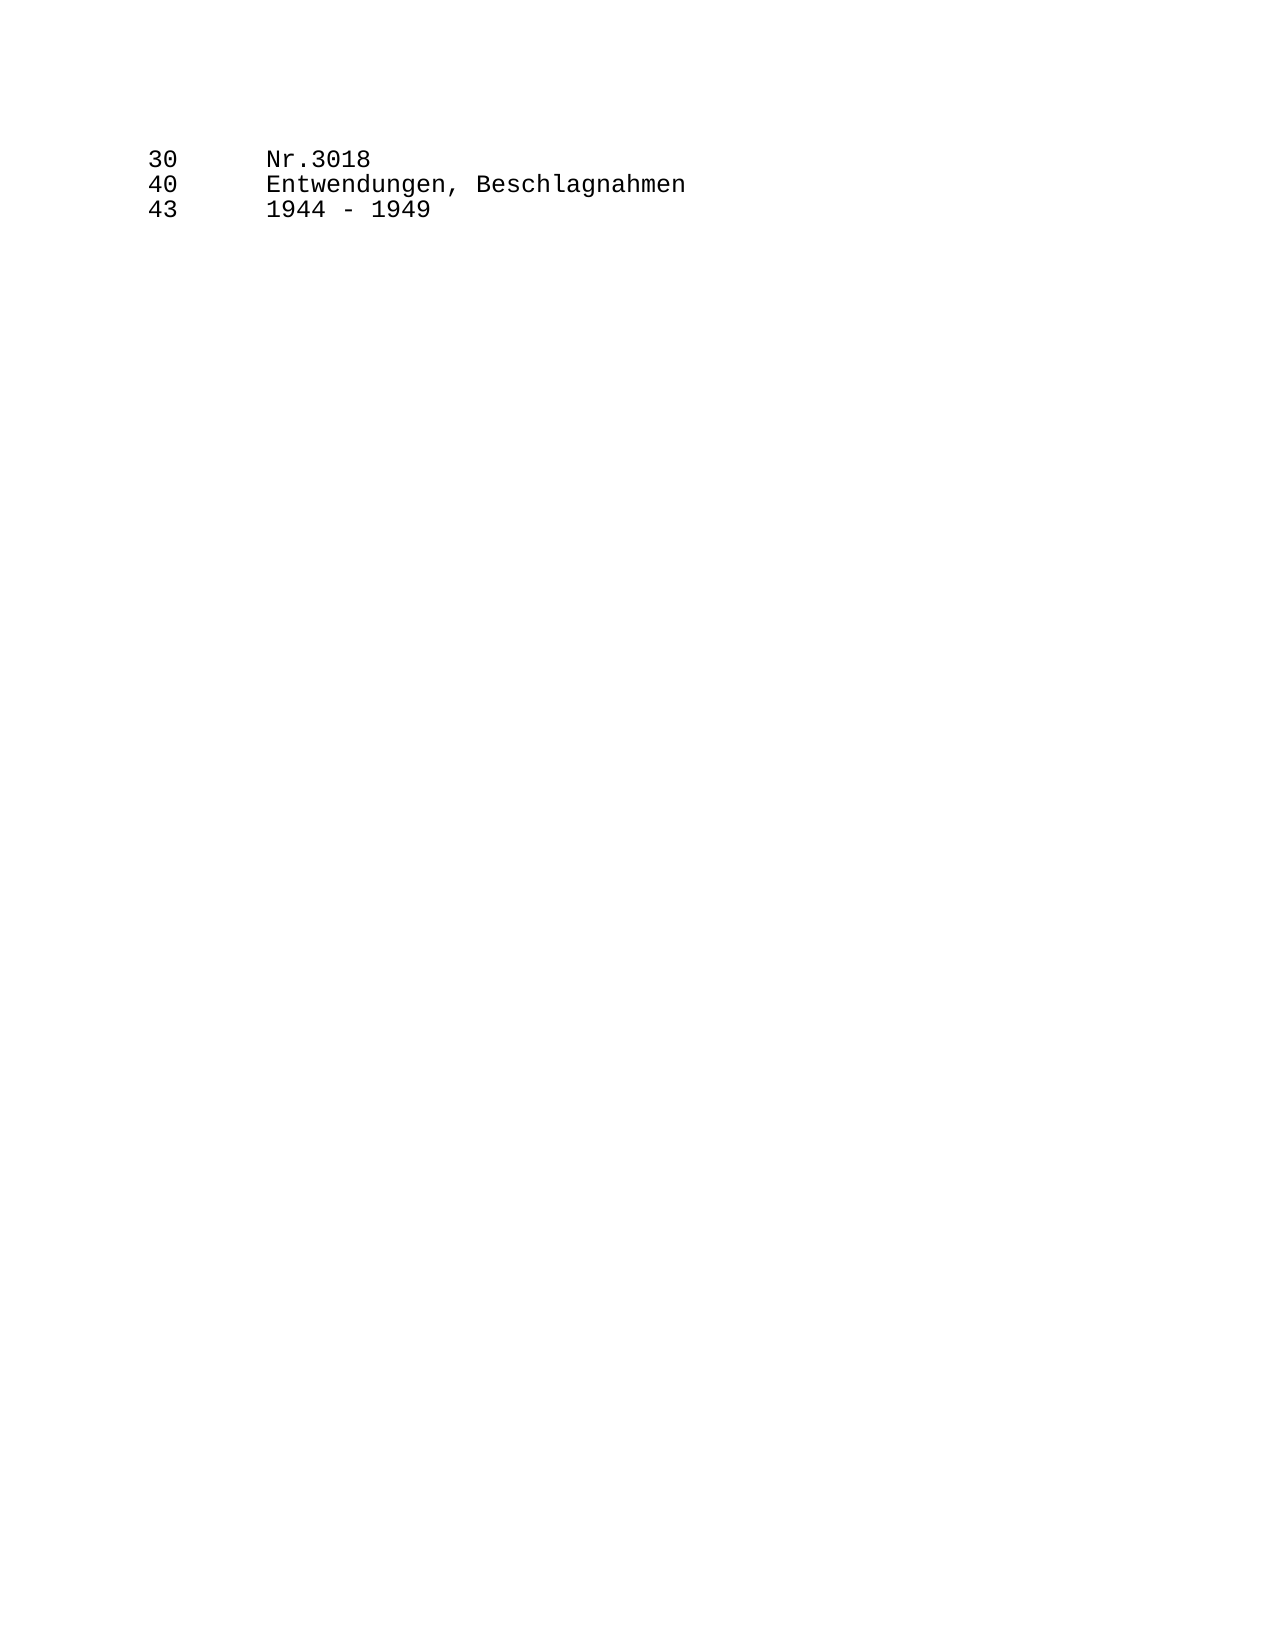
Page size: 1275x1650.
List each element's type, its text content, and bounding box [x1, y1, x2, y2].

text 30 Nr.3018 [148, 148, 1127, 173]
text 40 Entwendungen, s[Beschlagnahme]sn [148, 173, 1127, 198]
text 43 1944 - 1949 [148, 198, 1127, 223]
